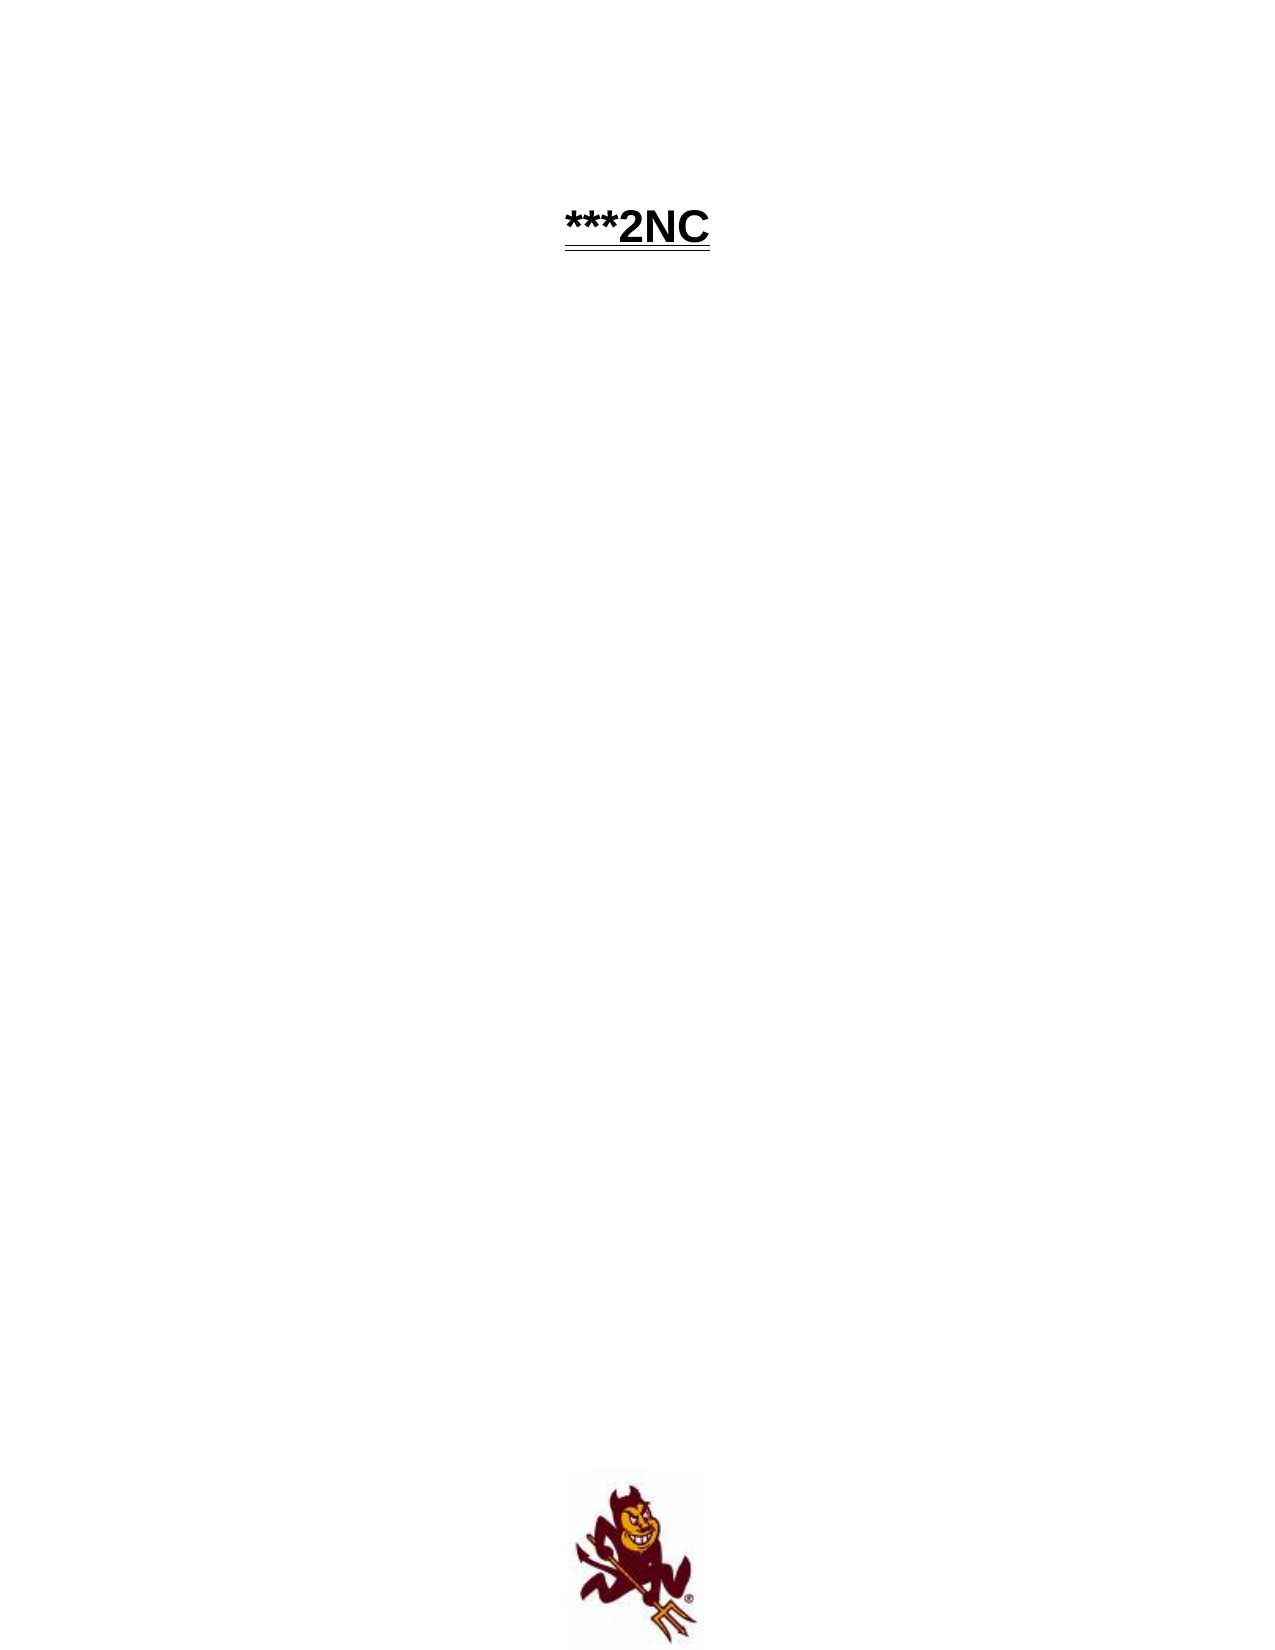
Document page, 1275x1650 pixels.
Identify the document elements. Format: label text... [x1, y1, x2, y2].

picture [568, 1469, 705, 1650]
subtitle ***2NC [150, 200, 1125, 253]
